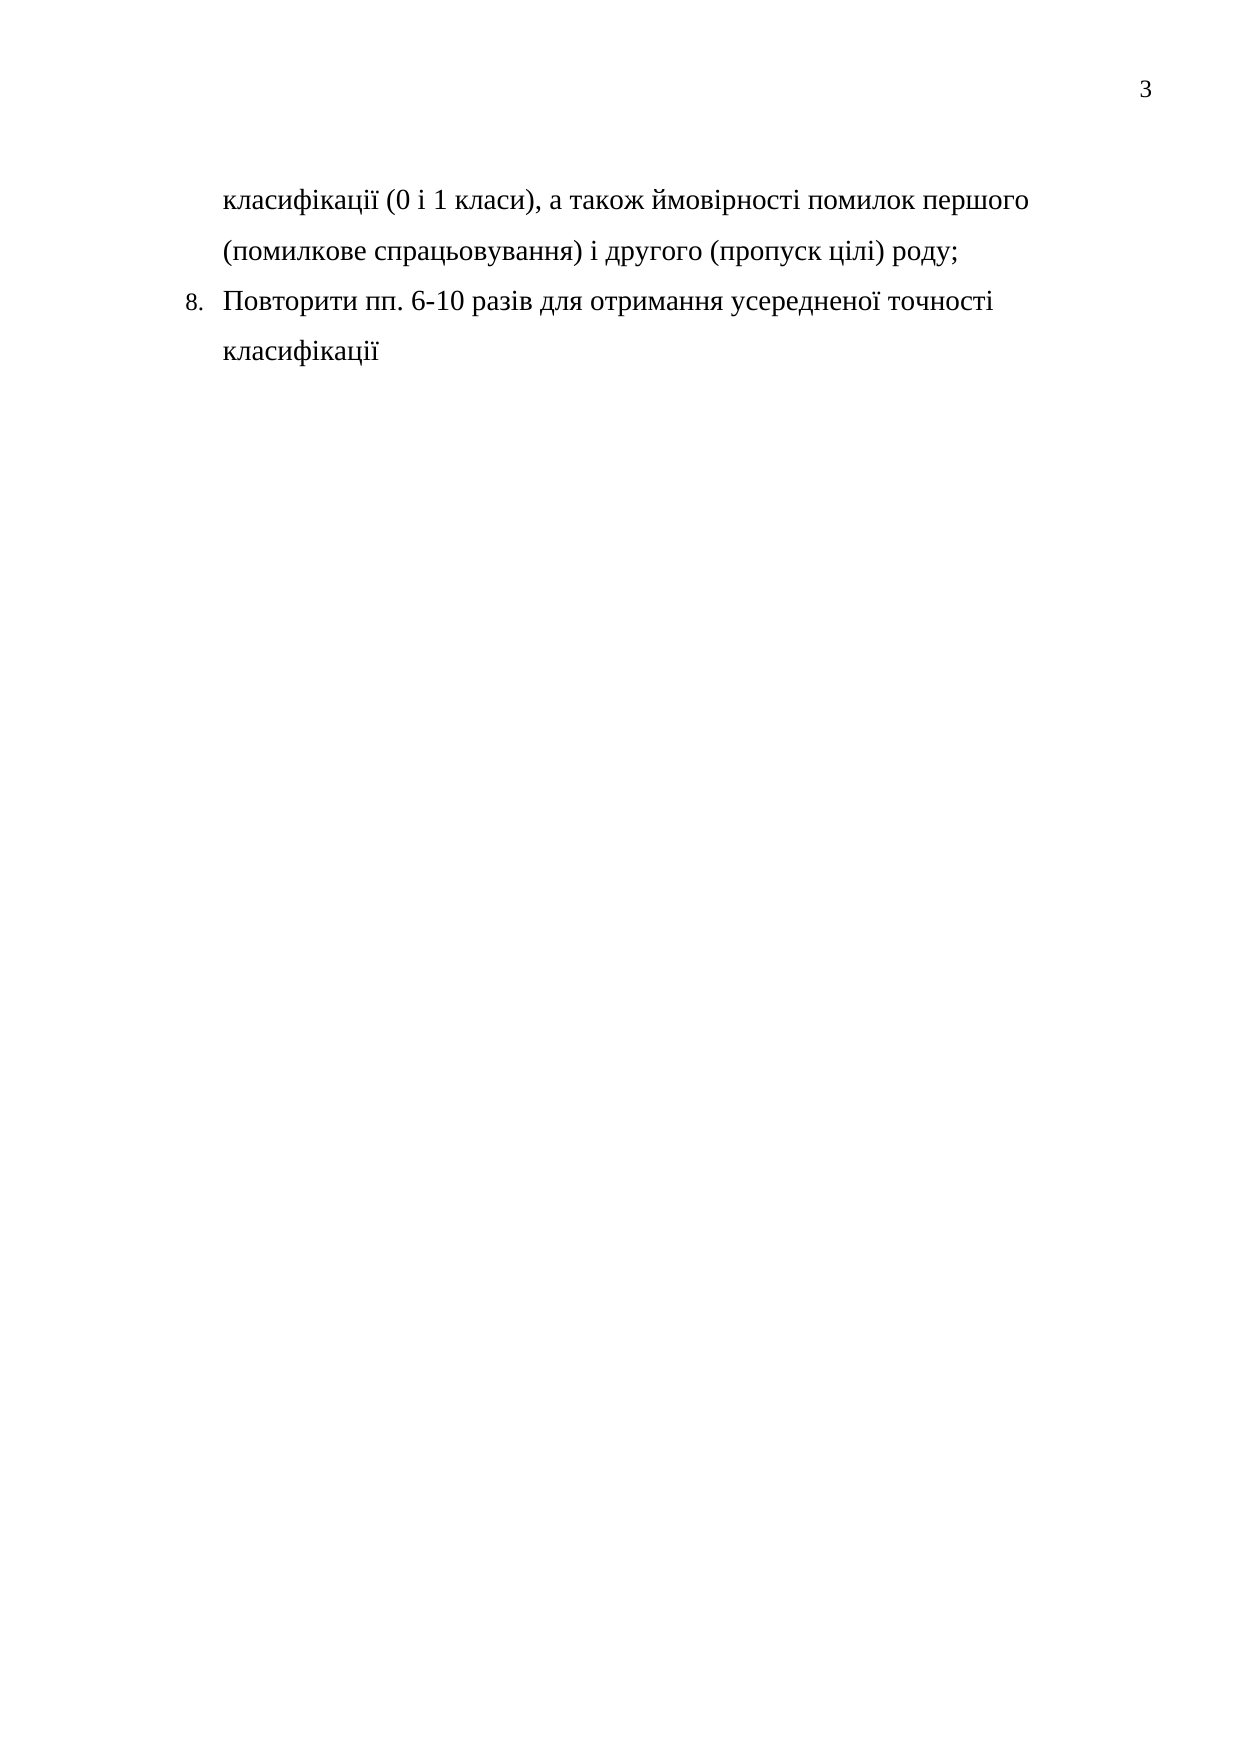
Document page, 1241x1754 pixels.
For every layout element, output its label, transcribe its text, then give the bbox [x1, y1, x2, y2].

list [185, 182, 1152, 266]
list Повторити пп. 6-10 разів для отримання усередненої точності класифікації [185, 283, 1152, 367]
